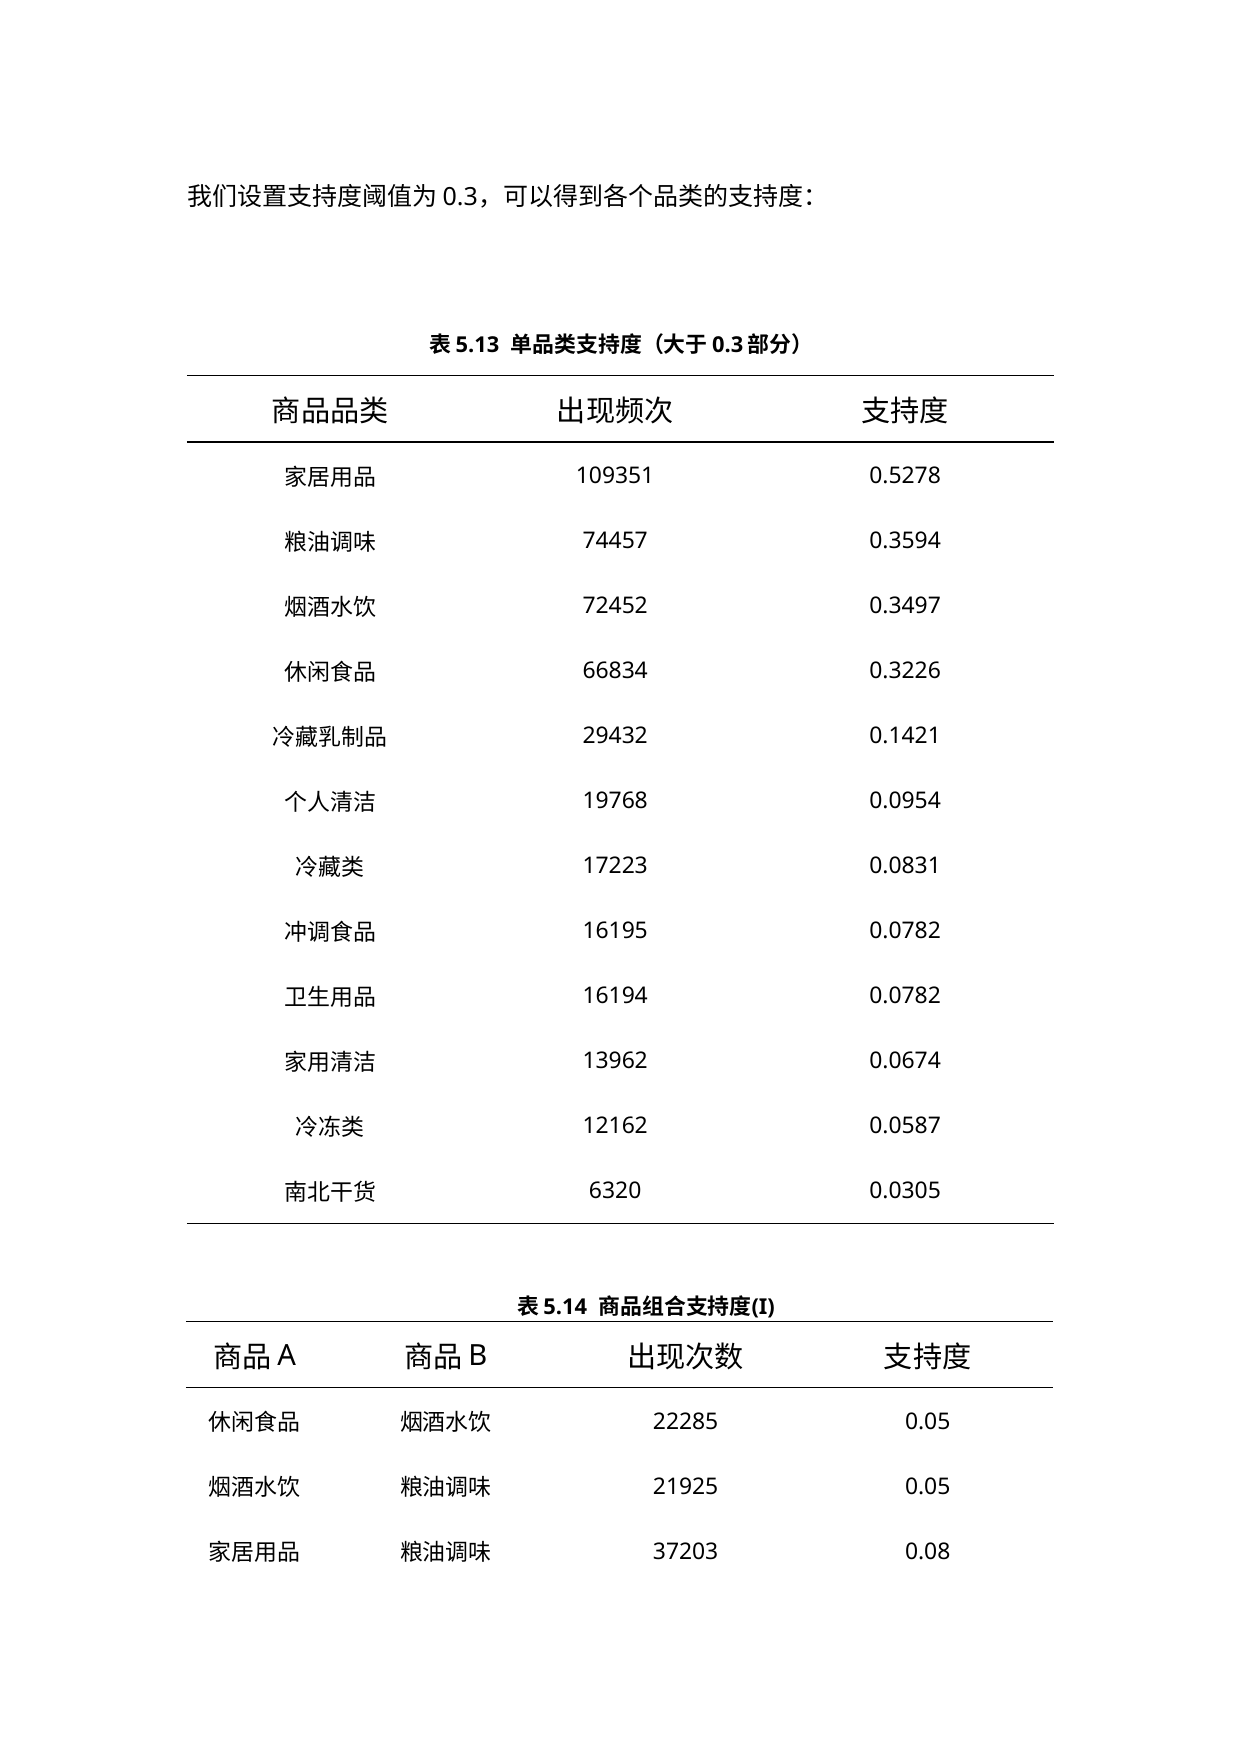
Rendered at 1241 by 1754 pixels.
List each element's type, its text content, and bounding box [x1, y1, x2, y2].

table_cell 0.3497 [757, 573, 1053, 637]
table_cell 74457 [473, 508, 757, 572]
table_cell 17223 [473, 833, 757, 897]
table_cell 0.3594 [757, 508, 1053, 572]
table_cell 粮油调味 [187, 508, 473, 572]
table_cell 烟酒水饮 [323, 1388, 568, 1453]
table_cell 0.08 [803, 1518, 1052, 1583]
table_cell 29432 [473, 703, 757, 767]
table_cell 37203 [568, 1518, 802, 1583]
table_cell 个人清洁 [187, 768, 473, 832]
table_cell 休闲食品 [186, 1388, 323, 1453]
table_cell 冷藏乳制品 [187, 703, 473, 767]
table_cell 16194 [473, 963, 757, 1027]
table_cell 13962 [473, 1028, 757, 1092]
table_cell 19768 [473, 768, 757, 832]
table_cell 16195 [473, 898, 757, 962]
table_cell 0.0587 [757, 1093, 1053, 1157]
list 我们设置支持度阈值为0.3，可以得到各个品类的支持度： [187, 162, 1053, 227]
table_cell 粮油调味 [323, 1518, 568, 1583]
table_cell 卫生用品 [187, 963, 473, 1027]
table_cell 烟酒水饮 [186, 1453, 323, 1518]
table_cell 0.3226 [757, 638, 1053, 702]
table_cell 21925 [568, 1453, 802, 1518]
table_cell 0.05 [803, 1388, 1052, 1453]
table_cell 72452 [473, 573, 757, 637]
table_header 出现次数 [568, 1322, 802, 1387]
table_header 商品A [186, 1322, 323, 1387]
table_cell 家用清洁 [187, 1028, 473, 1092]
table_cell 冷藏类 [187, 833, 473, 897]
list 表5.14 商品组合支持度(I) [187, 1288, 1053, 1321]
table_header 支持度 [803, 1322, 1052, 1387]
table_cell 0.1421 [757, 703, 1053, 767]
table_cell 22285 [568, 1388, 802, 1453]
table_cell 南北干货 [187, 1158, 473, 1222]
table_cell 12162 [473, 1093, 757, 1157]
table_cell 烟酒水饮 [187, 573, 473, 637]
table_cell 66834 [473, 638, 757, 702]
table_cell 0.0782 [757, 898, 1053, 962]
table_cell 家居用品 [187, 443, 473, 507]
table_cell 粮油调味 [323, 1453, 568, 1518]
table_header 商品B [323, 1322, 568, 1387]
table_cell 休闲食品 [187, 638, 473, 702]
table_header 商品品类 [187, 376, 473, 441]
table_cell 0.0782 [757, 963, 1053, 1027]
table_cell 109351 [473, 443, 757, 507]
list 表5.13 单品类支持度（大于0.3部分） [187, 327, 1053, 359]
table_cell 家居用品 [186, 1518, 323, 1583]
table_cell 6320 [473, 1158, 757, 1222]
table_cell 冲调食品 [187, 898, 473, 962]
table_cell 0.0954 [757, 768, 1053, 832]
table_cell 0.5278 [757, 443, 1053, 507]
table_header 支持度 [757, 376, 1053, 441]
table_cell 0.0305 [757, 1158, 1053, 1222]
table_cell 0.05 [803, 1453, 1052, 1518]
table_cell 冷冻类 [187, 1093, 473, 1157]
table_cell 0.0831 [757, 833, 1053, 897]
table_header 出现频次 [473, 376, 757, 441]
table_cell 0.0674 [757, 1028, 1053, 1092]
